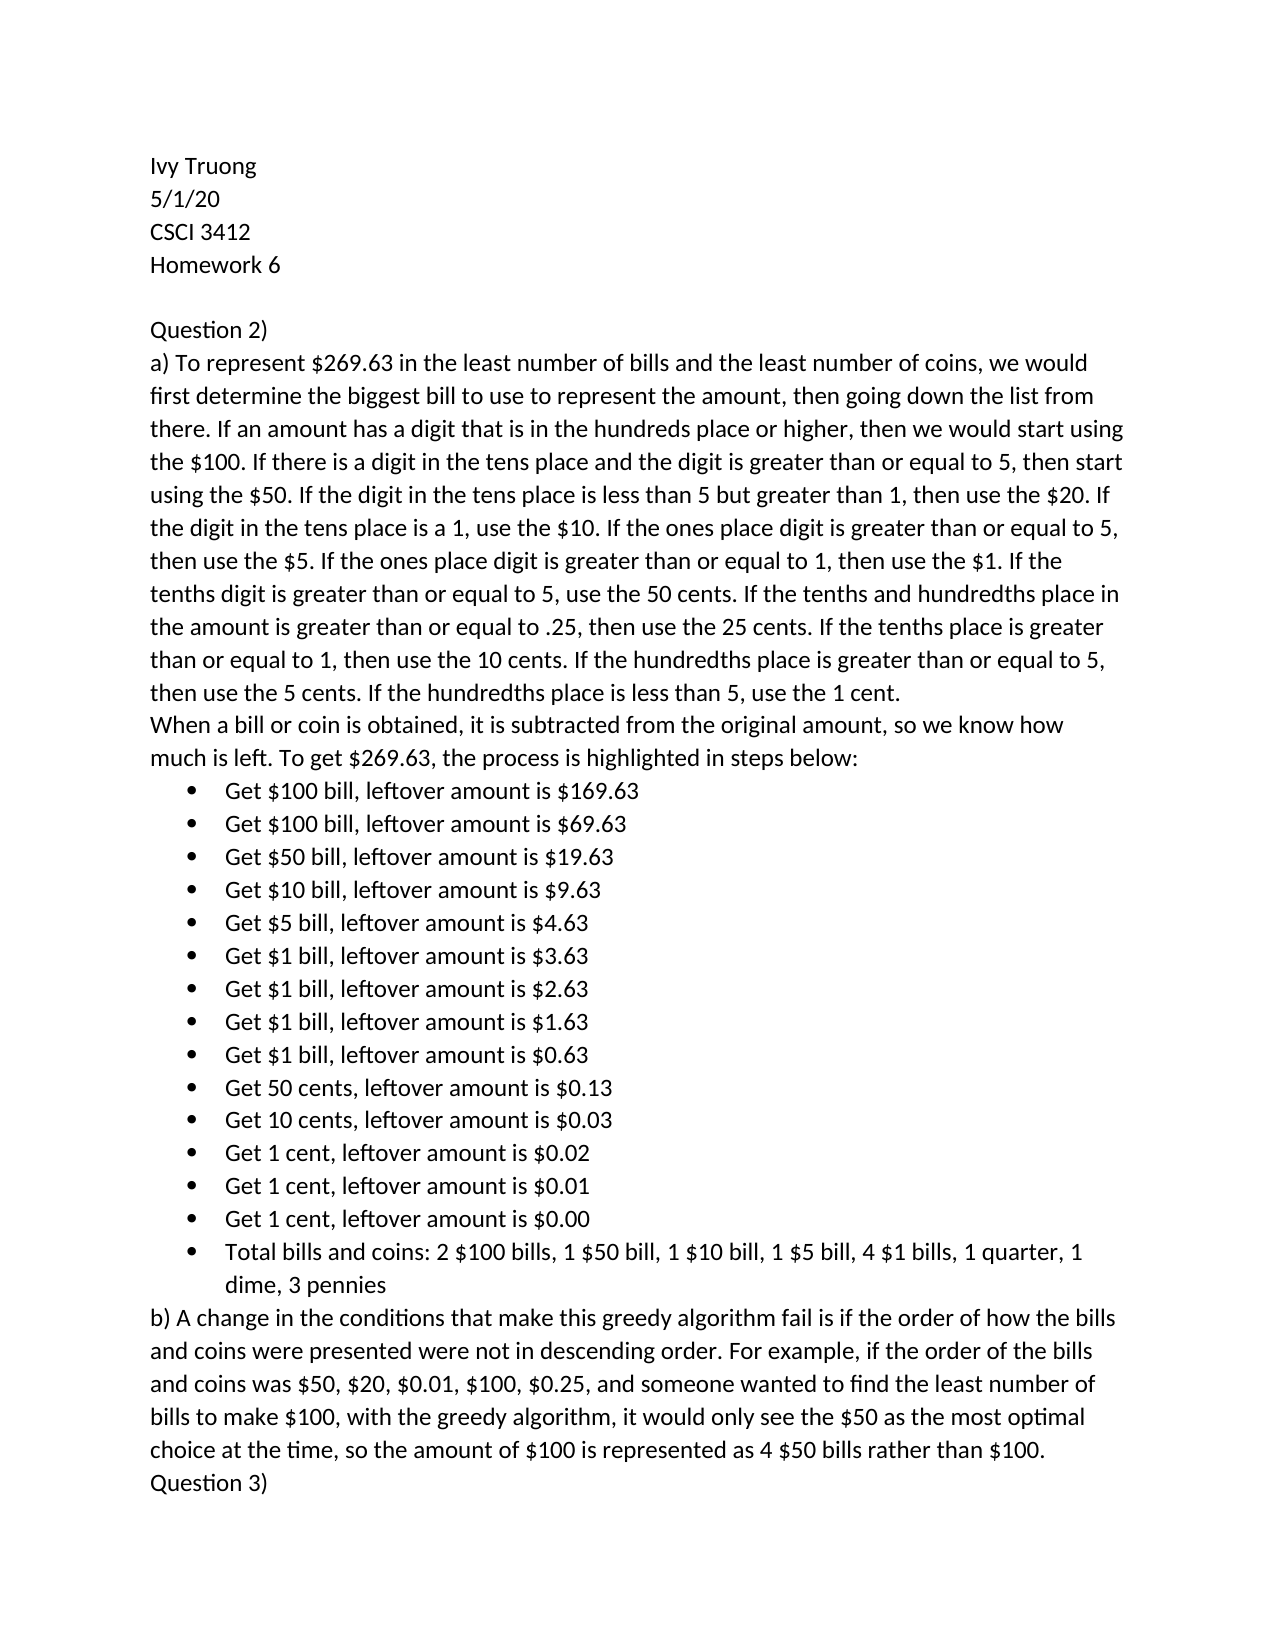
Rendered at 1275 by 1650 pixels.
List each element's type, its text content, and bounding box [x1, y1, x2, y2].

text Question 3) [150, 1467, 1125, 1497]
list Get 10 cents, leftover amount is $0.03 [187, 1104, 1125, 1135]
list Get $1 bill, leftover amount is $1.63 [187, 1006, 1125, 1036]
list Get $1 bill, leftover amount is $2.63 [187, 973, 1125, 1003]
text Ivy Truong [150, 150, 1125, 181]
list Get 1 cent, leftover amount is $0.02 [187, 1137, 1125, 1168]
list Get $100 bill, leftover amount is $69.63 [187, 808, 1125, 839]
text CSCI 3412 [150, 216, 1125, 246]
text 5/1/20 [150, 183, 1125, 213]
list Get $10 bill, leftover amount is $9.63 [187, 874, 1125, 905]
text b) A change in the conditions that make this greedy algorithm fail is if the order of how the bills and coins were presented were not in descending order. For example, if the order of the bills and coins was $50, $20, $0.01, $100, $0.25, and someone wanted to find the least number of bills to make $100, with the greedy algorithm, it would only see the $50 as the most optimal choice at the time, so the amount of $100 is represented as 4 $50 bills rather than $100. [150, 1302, 1125, 1464]
list Get $100 bill, leftover amount is $169.63 [187, 775, 1125, 806]
list Get 1 cent, leftover amount is $0.01 [187, 1170, 1125, 1201]
text a) To represent $269.63 in the least number of bills and the least number of coins, we would first determine the biggest bill to use to represent the amount, then going down the list from there. If an amount has a digit that is in the hundreds place or higher, then we would start using the $100. If there is a digit in the tens place and the digit is greater than or equal to 5, then start using the $50. If the digit in the tens place is less than 5 but greater than 1, then use the $20. If the digit in the tens place is a 1, use the $10. If the ones place digit is greater than or equal to 5, then use the $5. If the ones place digit is greater than or equal to 1, then use the $1. If the tenths digit is greater than or equal to 5, use the 50 cents. If the tenths and hundredths place in the amount is greater than or equal to .25, then use the 25 cents. If the tenths place is greater than or equal to 1, then use the 10 cents. If the hundredths place is greater than or equal to 5, then use the 5 cents. If the hundredths place is less than 5, use the 1 cent. [150, 347, 1125, 707]
text Homework 6 [150, 249, 1125, 279]
list Get $1 bill, leftover amount is $0.63 [187, 1039, 1125, 1069]
text When a bill or coin is obtained, it is subtracted from the original amount, so we know how much is left. To get $269.63, the process is highlighted in steps below: [150, 709, 1125, 773]
list Get $5 bill, leftover amount is $4.63 [187, 907, 1125, 938]
list Get $50 bill, leftover amount is $19.63 [187, 841, 1125, 872]
list Get 1 cent, leftover amount is $0.00 [187, 1203, 1125, 1234]
list Get 50 cents, leftover amount is $0.13 [187, 1072, 1125, 1102]
text Question 2) [150, 314, 1125, 345]
list Get $1 bill, leftover amount is $3.63 [187, 940, 1125, 971]
list Total bills and coins: 2 $100 bills, 1 $50 bill, 1 $10 bill, 1 $5 bill, 4 $1 bills, 1 quarter, 1 dime, 3 pennies [187, 1236, 1125, 1300]
